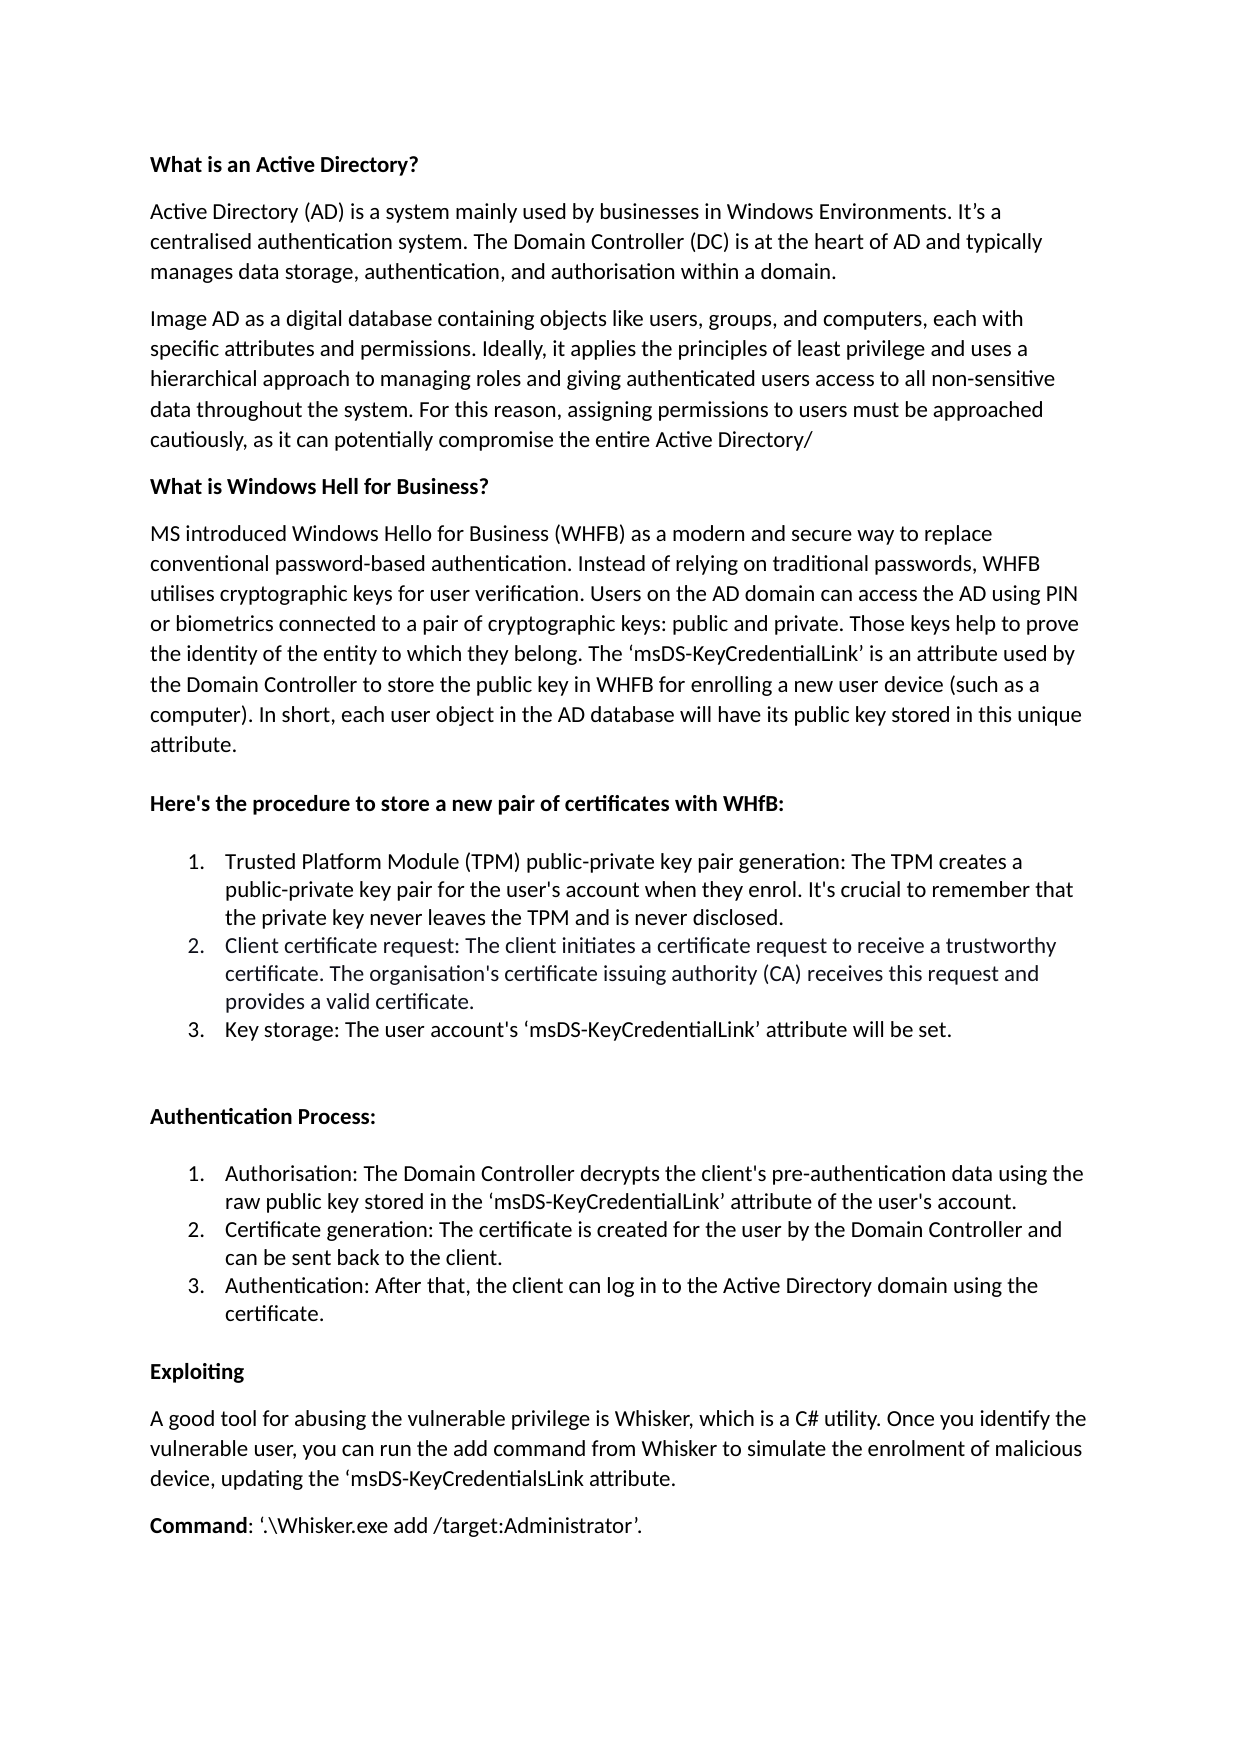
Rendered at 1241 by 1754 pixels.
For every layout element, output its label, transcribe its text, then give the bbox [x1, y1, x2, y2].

text A good tool for abusing the vulnerable privilege is Whisker, which is a C# utility. Once you identify the vulnerable user, you can run the add command from Whisker to simulate the enrolment of malicious device, updating the ‘msDS-KeyCredentialsLink attribute. [150, 1404, 1090, 1492]
text Command: ‘.\Whisker.exe add /target:Administrator’. [150, 1511, 1090, 1539]
text Exploiting [150, 1357, 1090, 1385]
list Authorisation: The Domain Controller decrypts the client's pre-authentication data using the raw public key stored in the ‘msDS-KeyCredentialLink’ attribute of the user's account. [187, 1159, 1090, 1216]
list Client certificate request: The client initiates a certificate request to receive a trustworthy certificate. The organisation's certificate issuing authority (CA) receives this request and provides a valid certificate. [187, 931, 1090, 1015]
text Here's the procedure to store a new pair of certificates with WHfB: [150, 789, 1090, 818]
list Certificate generation: The certificate is created for the user by the Domain Controller and can be sent back to the client. [187, 1216, 1090, 1272]
text What is an Active Directory? [150, 150, 1090, 178]
list Key storage: The user account's ‘msDS-KeyCredentialLink’ attribute will be set. [187, 1015, 1090, 1043]
text What is Windows Hell for Business? [150, 472, 1090, 500]
text Active Directory (AD) is a system mainly used by businesses in Windows Environments. It’s a centralised authentication system. The Domain Controller (DC) is at the heart of AD and typically manages data storage, authentication, and authorisation within a domain. [150, 197, 1090, 285]
list Trusted Platform Module (TPM) public-private key pair generation: The TPM creates a public-private key pair for the user's account when they enrol. It's crucial to remember that the private key never leaves the TPM and is never disclosed. [187, 847, 1090, 931]
list Authentication: After that, the client can log in to the Active Directory domain using the certificate. [187, 1272, 1090, 1328]
text Authentication Process: [150, 1102, 1090, 1130]
text Image AD as a digital database containing objects like users, groups, and computers, each with specific attributes and permissions. Ideally, it applies the principles of least privilege and uses a hierarchical approach to managing roles and giving authenticated users access to all non-sensitive data throughout the system. For this reason, assigning permissions to users must be approached cautiously, as it can potentially compromise the entire Active Directory/ [150, 304, 1090, 453]
text MS introduced Windows Hello for Business (WHFB) as a modern and secure way to replace conventional password-based authentication. Instead of relying on traditional passwords, WHFB utilises cryptographic keys for user verification. Users on the AD domain can access the AD using PIN or biometrics connected to a pair of cryptographic keys: public and private. Those keys help to prove the identity of the entity to which they belong. The ‘msDS-KeyCredentialLink’ is an attribute used by the Domain Controller to store the public key in WHFB for enrolling a new user device (such as a computer). In short, each user object in the AD database will have its public key stored in this unique attribute. [150, 519, 1090, 758]
